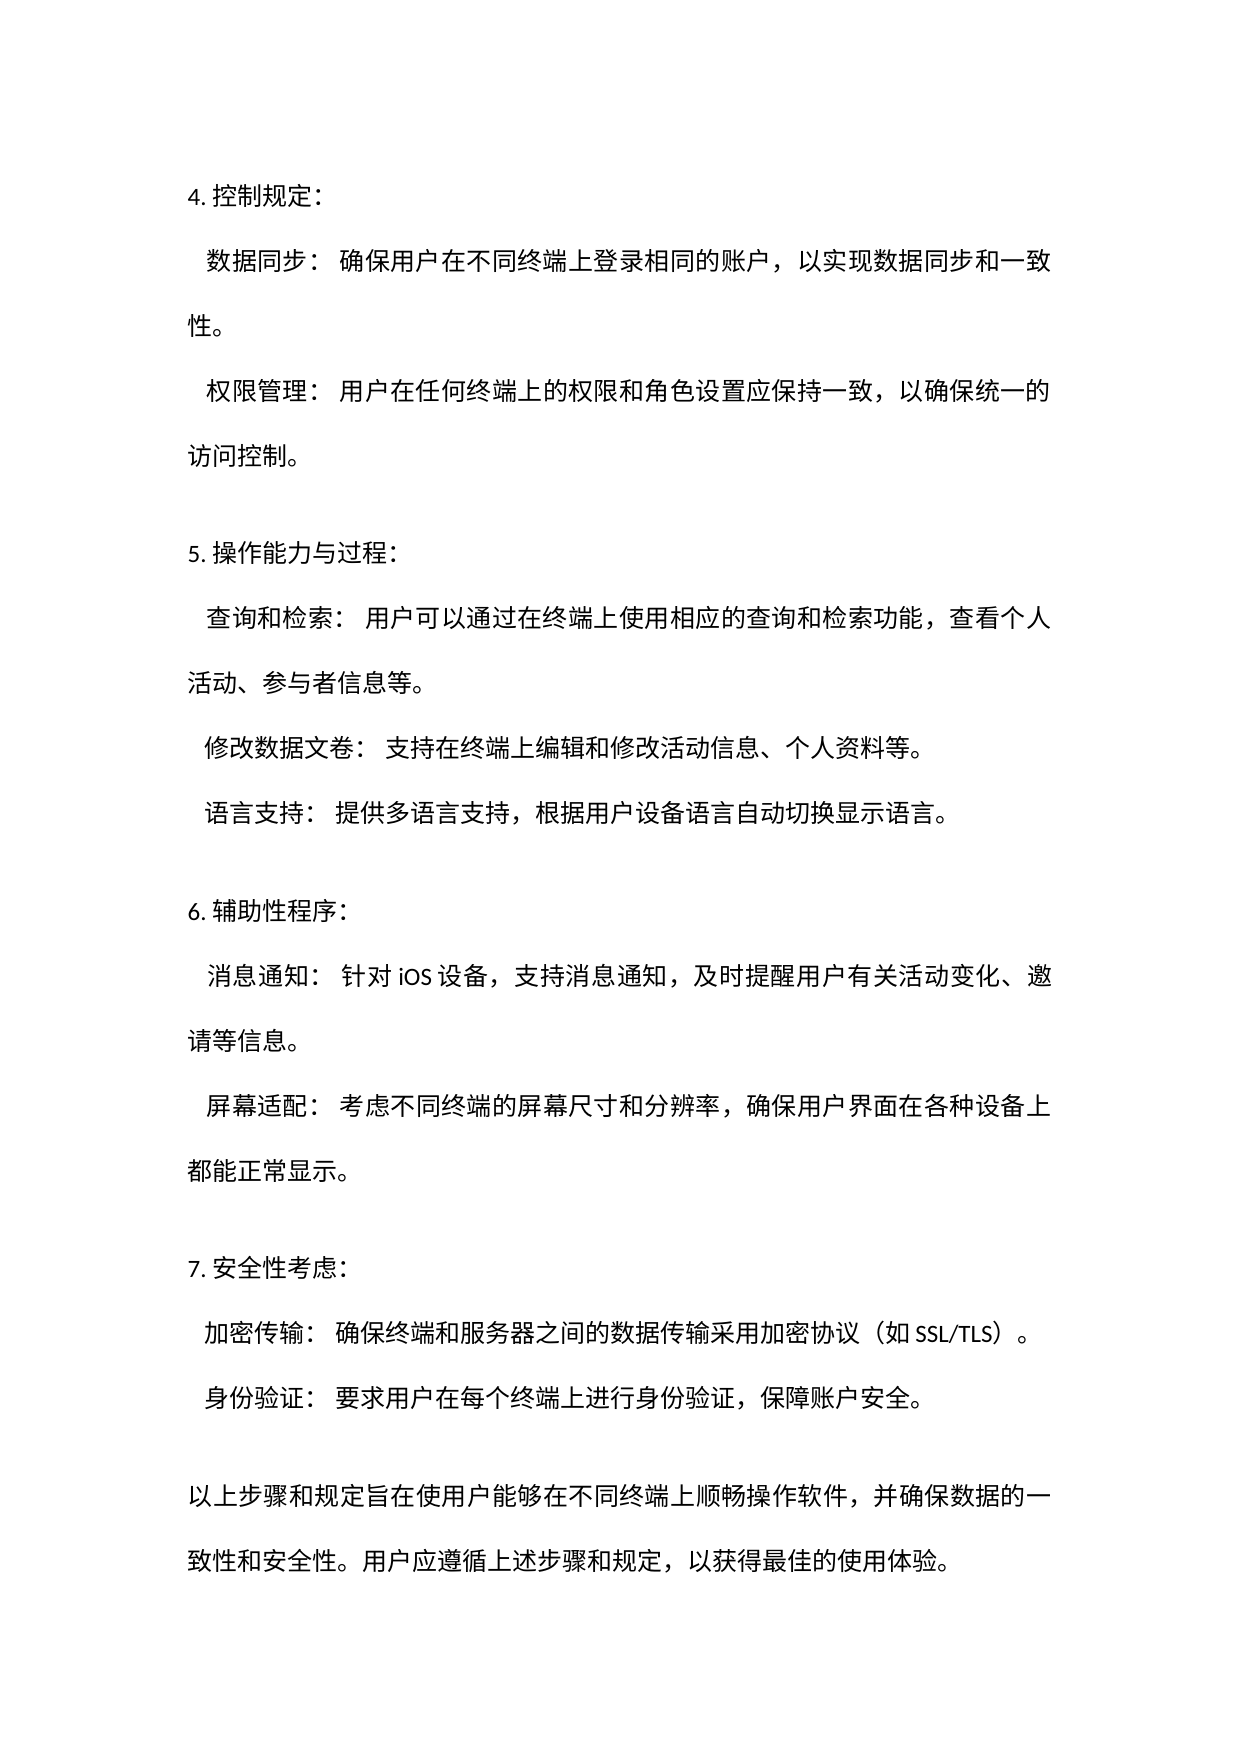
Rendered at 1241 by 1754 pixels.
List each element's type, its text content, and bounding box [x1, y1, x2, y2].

list 查询和检索： 用户可以通过在终端上使用相应的查询和检索功能，查看个人活动、参与者信息等。 [187, 584, 1053, 714]
list 6. 辅助性程序： [187, 877, 1053, 942]
list 7. 安全性考虑： [187, 1234, 1053, 1299]
list 身份验证： 要求用户在每个终端上进行身份验证，保障账户安全。 [187, 1364, 1053, 1429]
list 以上步骤和规定旨在使用户能够在不同终端上顺畅操作软件，并确保数据的一致性和安全性。用户应遵循上述步骤和规定，以获得最佳的使用体验。 [187, 1462, 1053, 1592]
list 语言支持： 提供多语言支持，根据用户设备语言自动切换显示语言。 [187, 779, 1053, 844]
list 5. 操作能力与过程： [187, 519, 1053, 584]
list 加密传输： 确保终端和服务器之间的数据传输采用加密协议（如SSL/TLS）。 [187, 1299, 1053, 1364]
list 消息通知： 针对iOS设备，支持消息通知，及时提醒用户有关活动变化、邀请等信息。 [187, 942, 1053, 1072]
list 4. 控制规定： [187, 162, 1053, 227]
list 屏幕适配： 考虑不同终端的屏幕尺寸和分辨率，确保用户界面在各种设备上都能正常显示。 [187, 1072, 1053, 1202]
list 权限管理： 用户在任何终端上的权限和角色设置应保持一致，以确保统一的访问控制。 [187, 357, 1053, 487]
list 修改数据文卷： 支持在终端上编辑和修改活动信息、个人资料等。 [187, 714, 1053, 779]
list 数据同步： 确保用户在不同终端上登录相同的账户，以实现数据同步和一致性。 [187, 227, 1053, 357]
